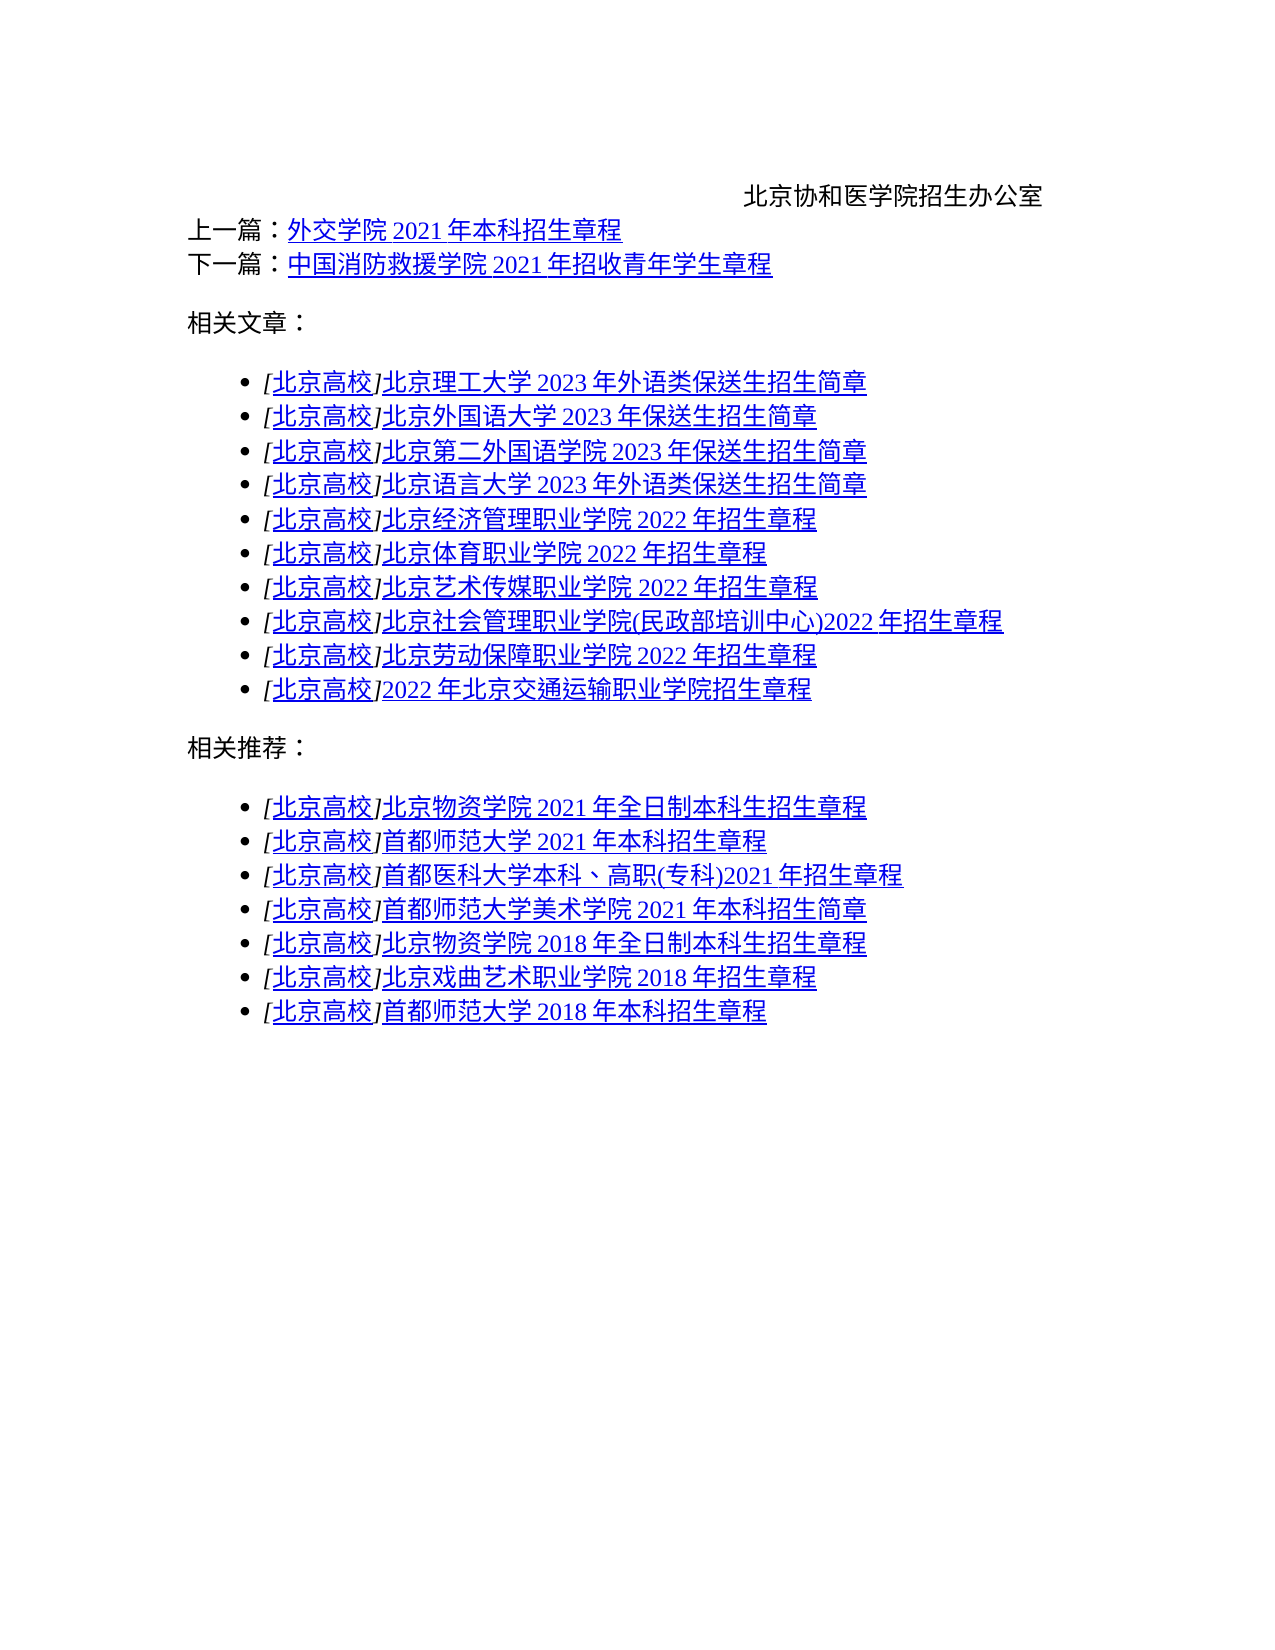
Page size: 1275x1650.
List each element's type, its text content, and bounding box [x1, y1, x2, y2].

list [北京高校]北京劳动保障职业学院2022年招生章程 [241, 637, 1087, 672]
list [北京高校]北京体育职业学院2022年招生章程 [241, 535, 1087, 569]
list [北京高校]首都师范大学2021年本科招生章程 [241, 824, 1087, 858]
list [北京高校]北京物资学院2021年全日制本科生招生章程 [241, 790, 1087, 824]
list [北京高校]首都师范大学美术学院2021年本科招生简章 [241, 892, 1087, 926]
list [北京高校]北京艺术传媒职业学院 2022年招生章程 [241, 569, 1087, 603]
list [北京高校]北京外国语大学2023年保送生招生简章 [241, 399, 1087, 433]
text 上一篇：外交学院2021年本科招生章程 下一篇：中国消防救援学院2021年招收青年学生章程 [187, 213, 1087, 281]
list [北京高校]2022年北京交通运输职业学院招生章程 [241, 672, 1087, 706]
list [北京高校]首都医科大学本科、高职(专科)2021年招生章程 [241, 858, 1087, 892]
list [北京高校]北京语言大学2023年外语类保送生招生简章 [241, 467, 1087, 501]
list [北京高校]北京社会管理职业学院(民政部培训中心)2022年招生章程 [241, 603, 1087, 637]
text 相关文章： [187, 306, 1087, 340]
text 相关推荐： [187, 731, 1087, 765]
text 北京协和医学院招生办公室 [187, 179, 1087, 213]
list [北京高校]北京戏曲艺术职业学院2018年招生章程 [241, 960, 1087, 994]
list [北京高校]北京经济管理职业学院2022年招生章程 [241, 501, 1087, 535]
list [北京高校]首都师范大学2018年本科招生章程 [241, 994, 1087, 1028]
list [北京高校]北京第二外国语学院2023年保送生招生简章 [241, 433, 1087, 467]
list [北京高校]北京物资学院2018年全日制本科生招生章程 [241, 926, 1087, 960]
list [北京高校]北京理工大学2023年外语类保送生招生简章 [241, 365, 1087, 399]
